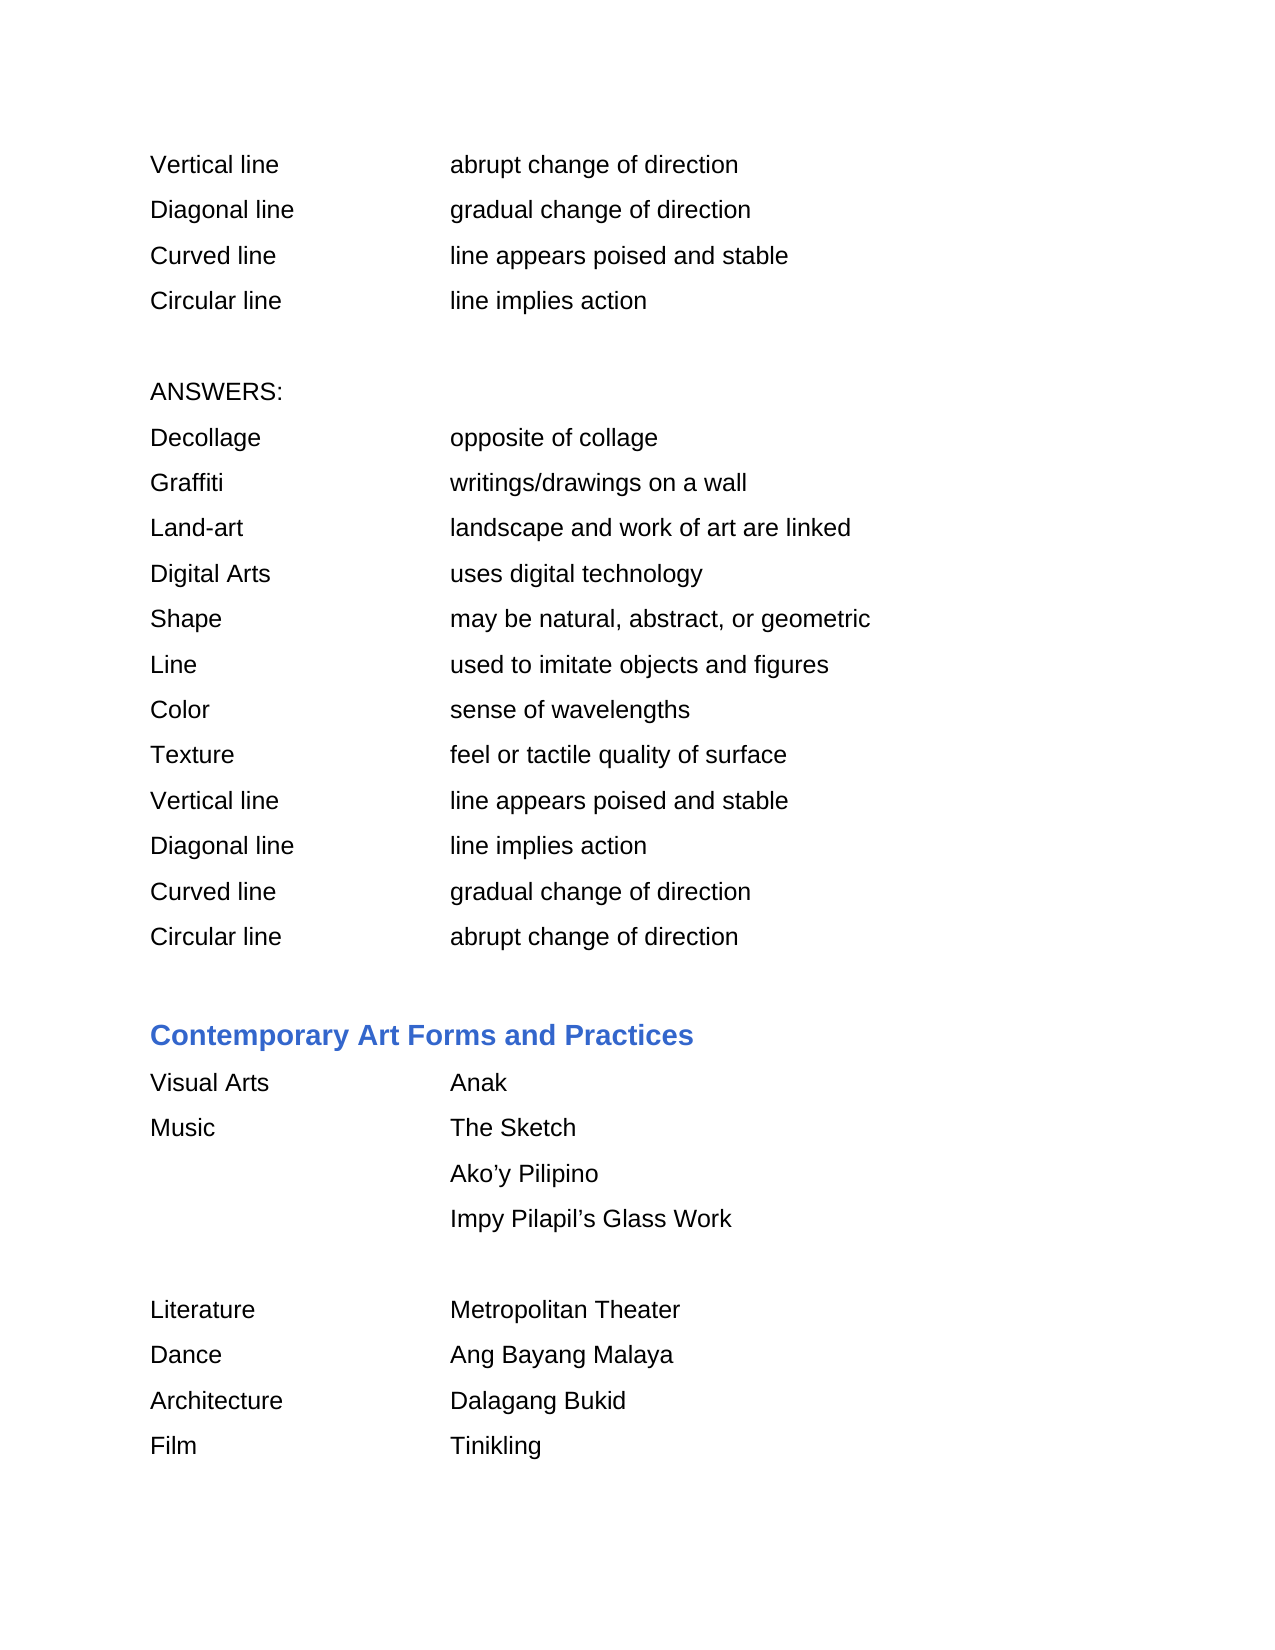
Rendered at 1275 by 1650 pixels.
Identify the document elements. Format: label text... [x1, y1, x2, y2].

text Literature Metropolitan Theater [150, 1295, 1125, 1324]
text Circular line line implies action [150, 286, 1125, 315]
text Contemporary Art Forms and Practices [150, 1018, 1125, 1051]
text Graffiti writings/drawings on a wall [150, 468, 1125, 497]
text Diagonal line line implies action [150, 831, 1125, 860]
text Music The Sketch [150, 1113, 1125, 1142]
text Vertical line abrupt change of direction [150, 150, 1125, 179]
text Decollage opposite of collage [150, 422, 1125, 451]
text Digital Arts uses digital technology [150, 559, 1125, 587]
text Line used to imitate objects and figures [150, 649, 1125, 678]
text Color sense of wavelengths [150, 695, 1125, 724]
text Ako’y Pilipino [150, 1159, 1125, 1187]
text Diagonal line gradual change of direction [150, 195, 1125, 224]
text Circular line abrupt change of direction [150, 922, 1125, 951]
text Architecture Dalagang Bukid [150, 1386, 1125, 1414]
text Impy Pilapil’s Glass Work [150, 1204, 1125, 1233]
text Film Tinikling [150, 1431, 1125, 1460]
text Visual Arts Anak [150, 1068, 1125, 1097]
text Land-art landscape and work of art are linked [150, 513, 1125, 542]
text Curved line line appears poised and stable [150, 241, 1125, 269]
text Vertical line line appears poised and stable [150, 786, 1125, 814]
text Shape may be natural, abstract, or geometric [150, 604, 1125, 633]
text ANSWERS: [150, 377, 1125, 406]
text Texture feel or tactile quality of surface [150, 740, 1125, 769]
text Curved line gradual change of direction [150, 877, 1125, 905]
text Dance Ang Bayang Malaya [150, 1340, 1125, 1369]
